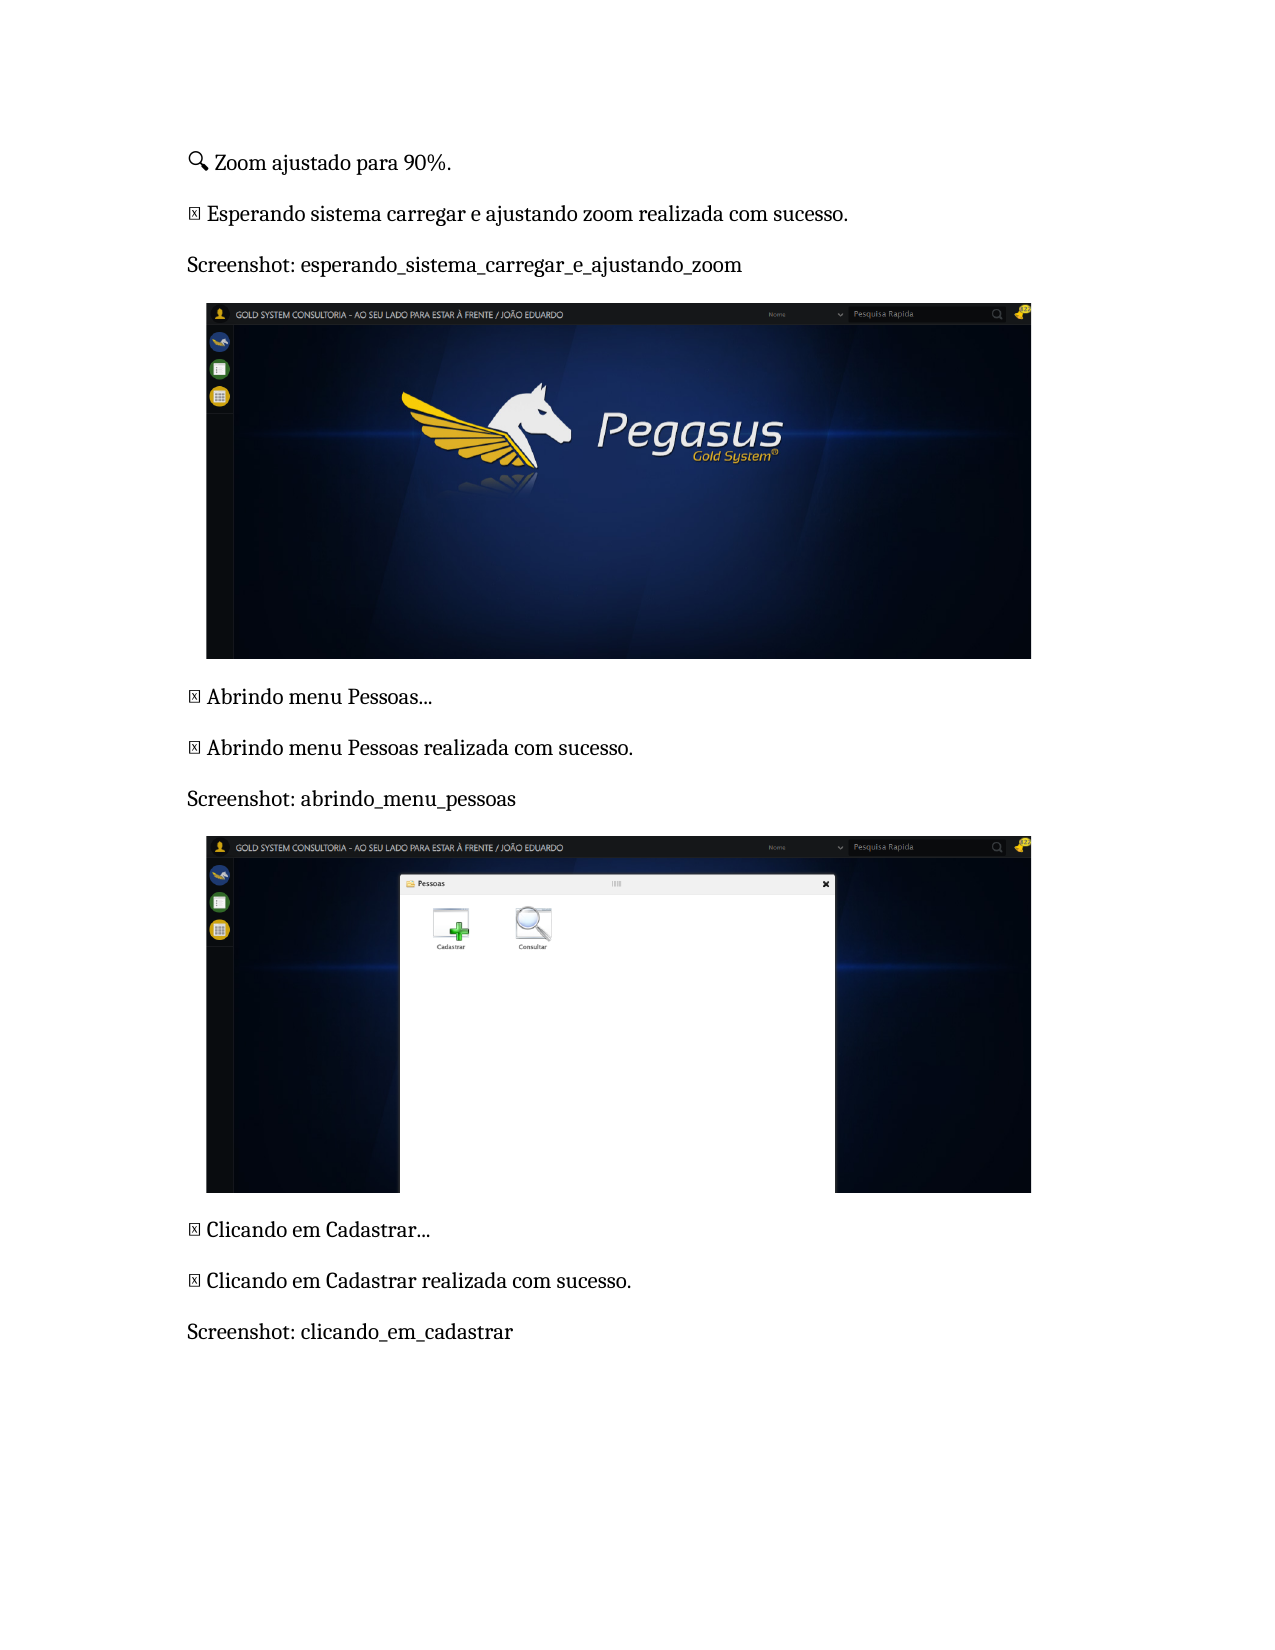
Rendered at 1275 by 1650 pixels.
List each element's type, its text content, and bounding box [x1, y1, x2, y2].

text Screenshot: abrindo_menu_pessoas [187, 786, 1087, 812]
picture [206, 836, 1032, 1193]
text ✅ Abrindo menu Pessoas realizada com sucesso. [187, 734, 1087, 761]
text ✅ Esperando sistema carregar e ajustando zoom realizada com sucesso. [187, 201, 1087, 227]
text 🔍 Zoom ajustado para 90%. [187, 150, 1087, 176]
text Screenshot: clicando_em_cadastrar [187, 1319, 1087, 1346]
text 🔄 Clicando em Cadastrar... [187, 1217, 1087, 1243]
picture [206, 303, 1032, 659]
text 🔄 Abrindo menu Pessoas... [187, 683, 1087, 710]
text Screenshot: esperando_sistema_carregar_e_ajustando_zoom [187, 252, 1087, 278]
text ✅ Clicando em Cadastrar realizada com sucesso. [187, 1268, 1087, 1294]
